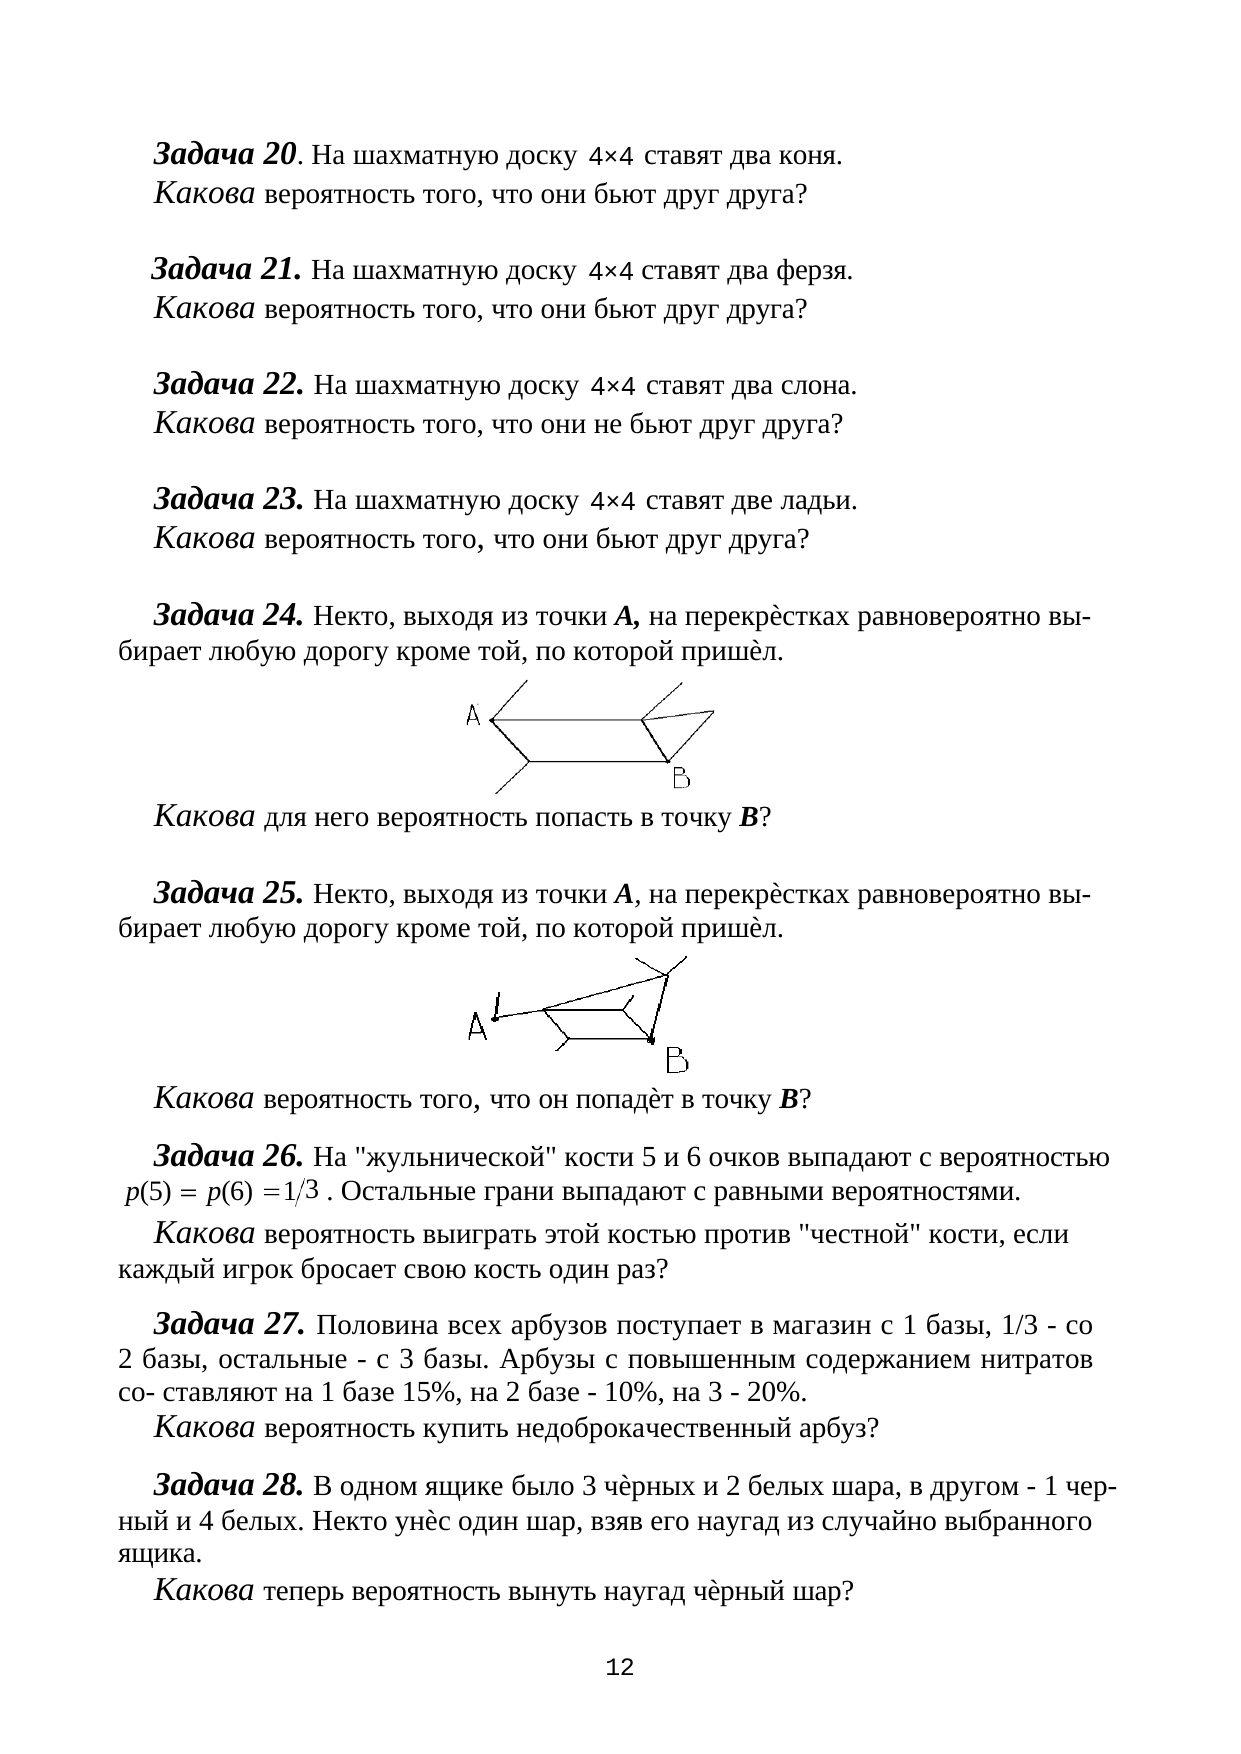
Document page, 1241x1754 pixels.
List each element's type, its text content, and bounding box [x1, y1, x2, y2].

text Задача 21. На шахматную доску 4×4 ставят два ферзя. [151, 250, 1188, 288]
text Какова вероятность того, что они бьют друг друга? [153, 174, 1188, 211]
text Задача 26. На "жульнической" кости 5 и 6 очков выпадают с вероятностью [153, 1135, 1188, 1173]
text Какова вероятность того, что они бьют друг друга? [153, 288, 1188, 326]
text Какова вероятность того, что он попадѐт в точку В? [153, 958, 1188, 1115]
text Задача 22. На шахматную доску 4×4 ставят два слона. [153, 365, 1188, 403]
text Какова для него вероятность попасть в точку В? [153, 679, 1188, 834]
text p(6) [207, 1174, 261, 1206]
text Задача 20. На шахматную доску 4×4 ставят два коня. [153, 135, 1188, 174]
text p(5) [126, 1173, 174, 1206]
text Задача 25. Некто, выходя из точки А, на перекрѐстках равновероятно вы- бирает любую дорогу кроме той, по которой пришѐл. [118, 873, 1122, 944]
text Задача 28. В одном ящике было 3 чѐрных и 2 белых шара, в другом - 1 чер- ный и 4 белых. Некто унѐс один шар, взяв его наугад из случайно выбранного ящика. [118, 1466, 1122, 1569]
picture [263, 1173, 305, 1207]
text Какова вероятность выиграть этой костью против "честной" кости, если каждый игрок бросает свою кость один раз? [118, 1212, 1122, 1284]
text Задача 27. Половина всех арбузов поступает в магазин с 1 базы, 1/3 - со 2 базы, остальные - с 3 базы. Арбузы с повышенным содержанием нитратов со- ставляют на 1 базе 15%, на 2 базе - 10%, на 3 - 20%. [118, 1304, 1094, 1407]
text Какова вероятность того, что они не бьют друг друга? [153, 403, 1188, 441]
text 3 . Остальные грани выпадают с равными вероятностями. [305, 1173, 1188, 1207]
text Какова вероятность купить недоброкачественный арбуз? [153, 1407, 1188, 1446]
text Задача 23. На шахматную доску 4×4 ставят две ладьи. [153, 479, 1188, 518]
picture [181, 1173, 215, 1207]
text Какова теперь вероятность вынуть наугад чѐрный шар? [153, 1569, 1188, 1608]
text Какова вероятность того, что они бьют друг друга? [153, 518, 1188, 556]
text Задача 24. Некто, выходя из точки А, на перекрѐстках равновероятно вы- бирает любую дорогу кроме той, по которой пришѐл. [118, 596, 1122, 666]
